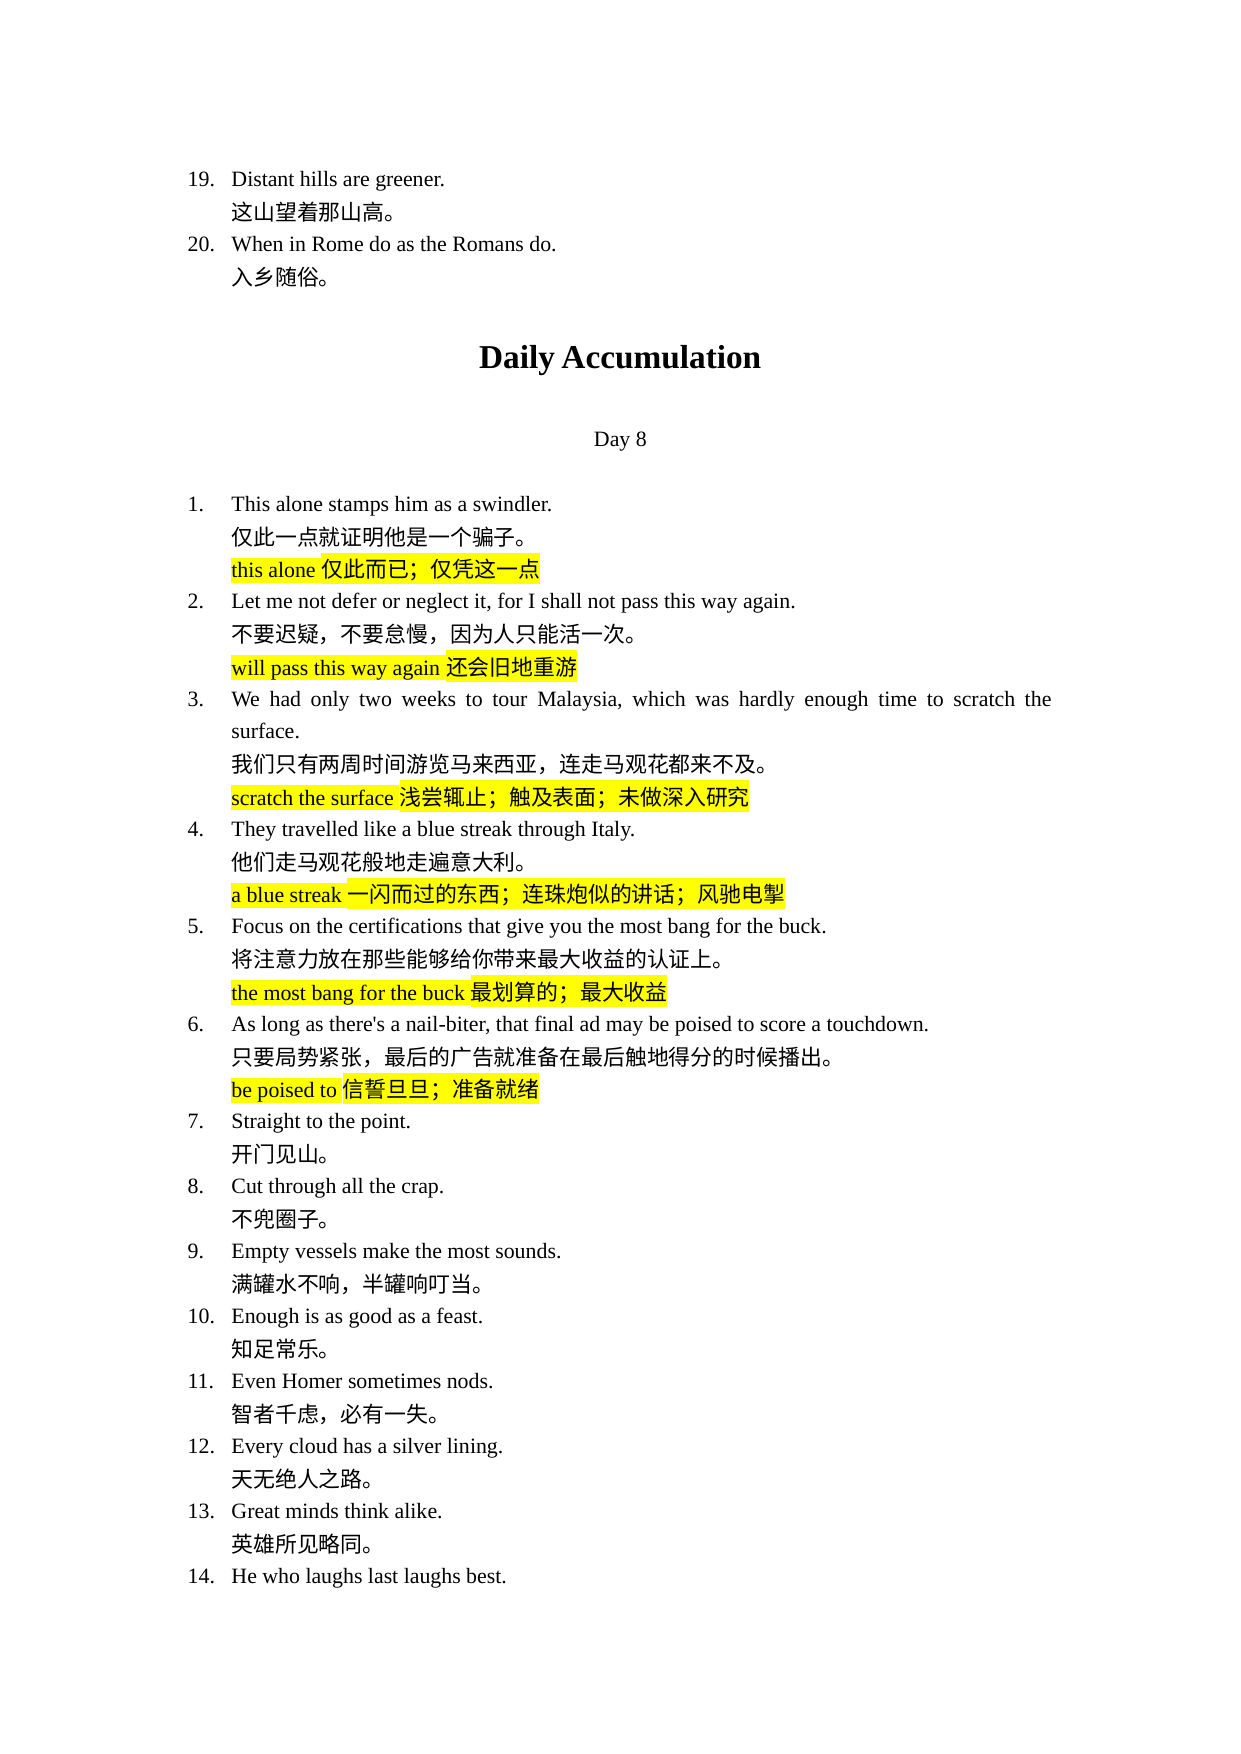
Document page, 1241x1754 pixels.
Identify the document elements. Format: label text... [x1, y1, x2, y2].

list When in Rome do as the Romans do. 入乡随俗。 [187, 227, 1053, 292]
list This alone stamps him as a swindler. 仅此一点就证明他是一个骗子。 this alone 仅此而已；仅凭这一点 [187, 487, 1053, 584]
list Cut through all the crap. 不兜圈子。 [187, 1169, 1053, 1234]
text Day 8 [187, 422, 1053, 454]
list As long as there's a nail-biter, that final ad may be poised to score a touchdown. 只要局势紧张，最后的广告就准备在最后触地得分的时候播出。 be poised to 信誓旦旦；准备就绪 [187, 1007, 1053, 1104]
list Let me not defer or neglect it, for I shall not pass this way again. 不要迟疑，不要怠慢，因为人只能活一次。 will pass this way again 还会旧地重游 [187, 584, 1053, 682]
list Enough is as good as a feast. 知足常乐。 [187, 1299, 1053, 1364]
text Daily Accumulation [187, 324, 1053, 389]
list Every cloud has a silver lining. 天无绝人之路。 [187, 1429, 1053, 1494]
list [187, 1559, 1053, 1592]
list They travelled like a blue streak through Italy. 他们走马观花般地走遍意大利。 a blue streak 一闪而过的东西；连珠炮似的讲话；风驰电掣 [187, 812, 1053, 909]
list Straight to the point. 开门见山。 [187, 1104, 1053, 1169]
list We had only two weeks to tour Malaysia, which was hardly enough time to scratch the surface. 我们只有两周时间游览马来西亚，连走马观花都来不及。 scratch the surface 浅尝辄止；触及表面；未做深入研究 [187, 682, 1053, 812]
list Great minds think alike. 英雄所见略同。 [187, 1494, 1053, 1559]
list Even Homer sometimes nods. 智者千虑，必有一失。 [187, 1364, 1053, 1429]
list Empty vessels make the most sounds. 满罐水不响，半罐响叮当。 [187, 1234, 1053, 1299]
list Focus on the certifications that give you the most bang for the buck. 将注意力放在那些能够给你带来最大收益的认证上。 the most bang for the buck 最划算的；最大收益 [187, 909, 1053, 1007]
list Distant hills are greener. 这山望着那山高。 [187, 162, 1053, 227]
